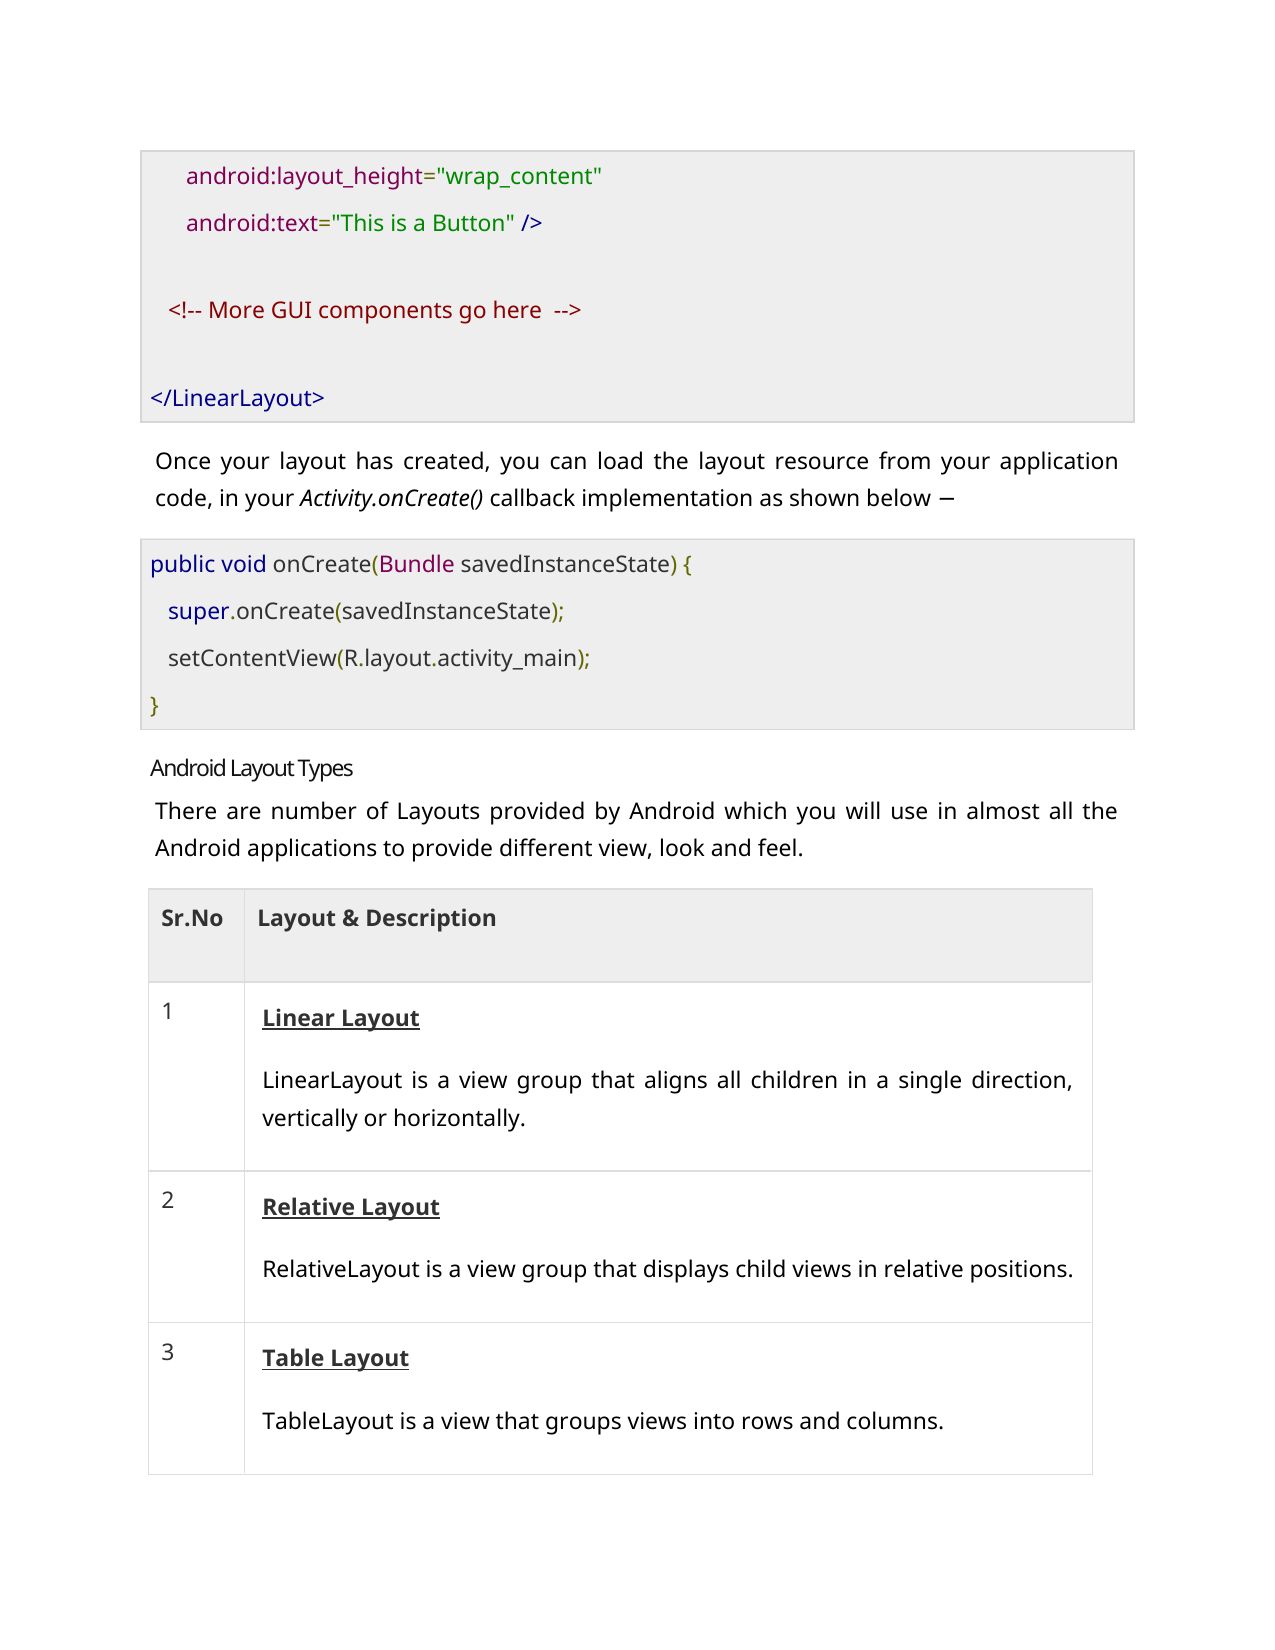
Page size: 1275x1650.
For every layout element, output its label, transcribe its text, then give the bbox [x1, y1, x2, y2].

text <!-- More GUI components go here --> [142, 284, 1133, 326]
text } [142, 679, 1133, 729]
table_header Layout & Description [245, 890, 1092, 981]
subtitle Android Layout Types [150, 746, 1120, 783]
table_cell 1 [149, 983, 244, 1170]
text android:layout_height="wrap_content" [142, 152, 1133, 191]
text </LinearLayout> [142, 372, 1133, 421]
text public void onCreate(Bundle savedInstanceState) { [142, 540, 1133, 580]
text There are number of Layouts provided by Android which you will use in almost all the Android applications to provide different view, look and feel. [155, 788, 1120, 863]
text Once your layout has created, you can load the layout resource from your application code, in your Activity.onCreate() callback implementation as shown below − [155, 438, 1120, 513]
text android:text="This is a Button" /> [142, 197, 1133, 238]
table_cell Linear Layout LinearLayout is a view group that aligns all children in a single direction, vertically or horizontally. [245, 981, 1092, 1170]
table_cell Table Layout TableLayout is a view that groups views into rows and columns. [245, 1322, 1092, 1473]
table_header Sr.No [149, 890, 244, 981]
text setContentView(R.layout.activity_main); [142, 632, 1133, 673]
table_cell 2 [149, 1172, 244, 1322]
table_cell Relative Layout RelativeLayout is a view group that displays child views in relative positions. [245, 1170, 1092, 1322]
text super.onCreate(savedInstanceState); [142, 585, 1133, 627]
table_cell 3 [149, 1323, 244, 1473]
